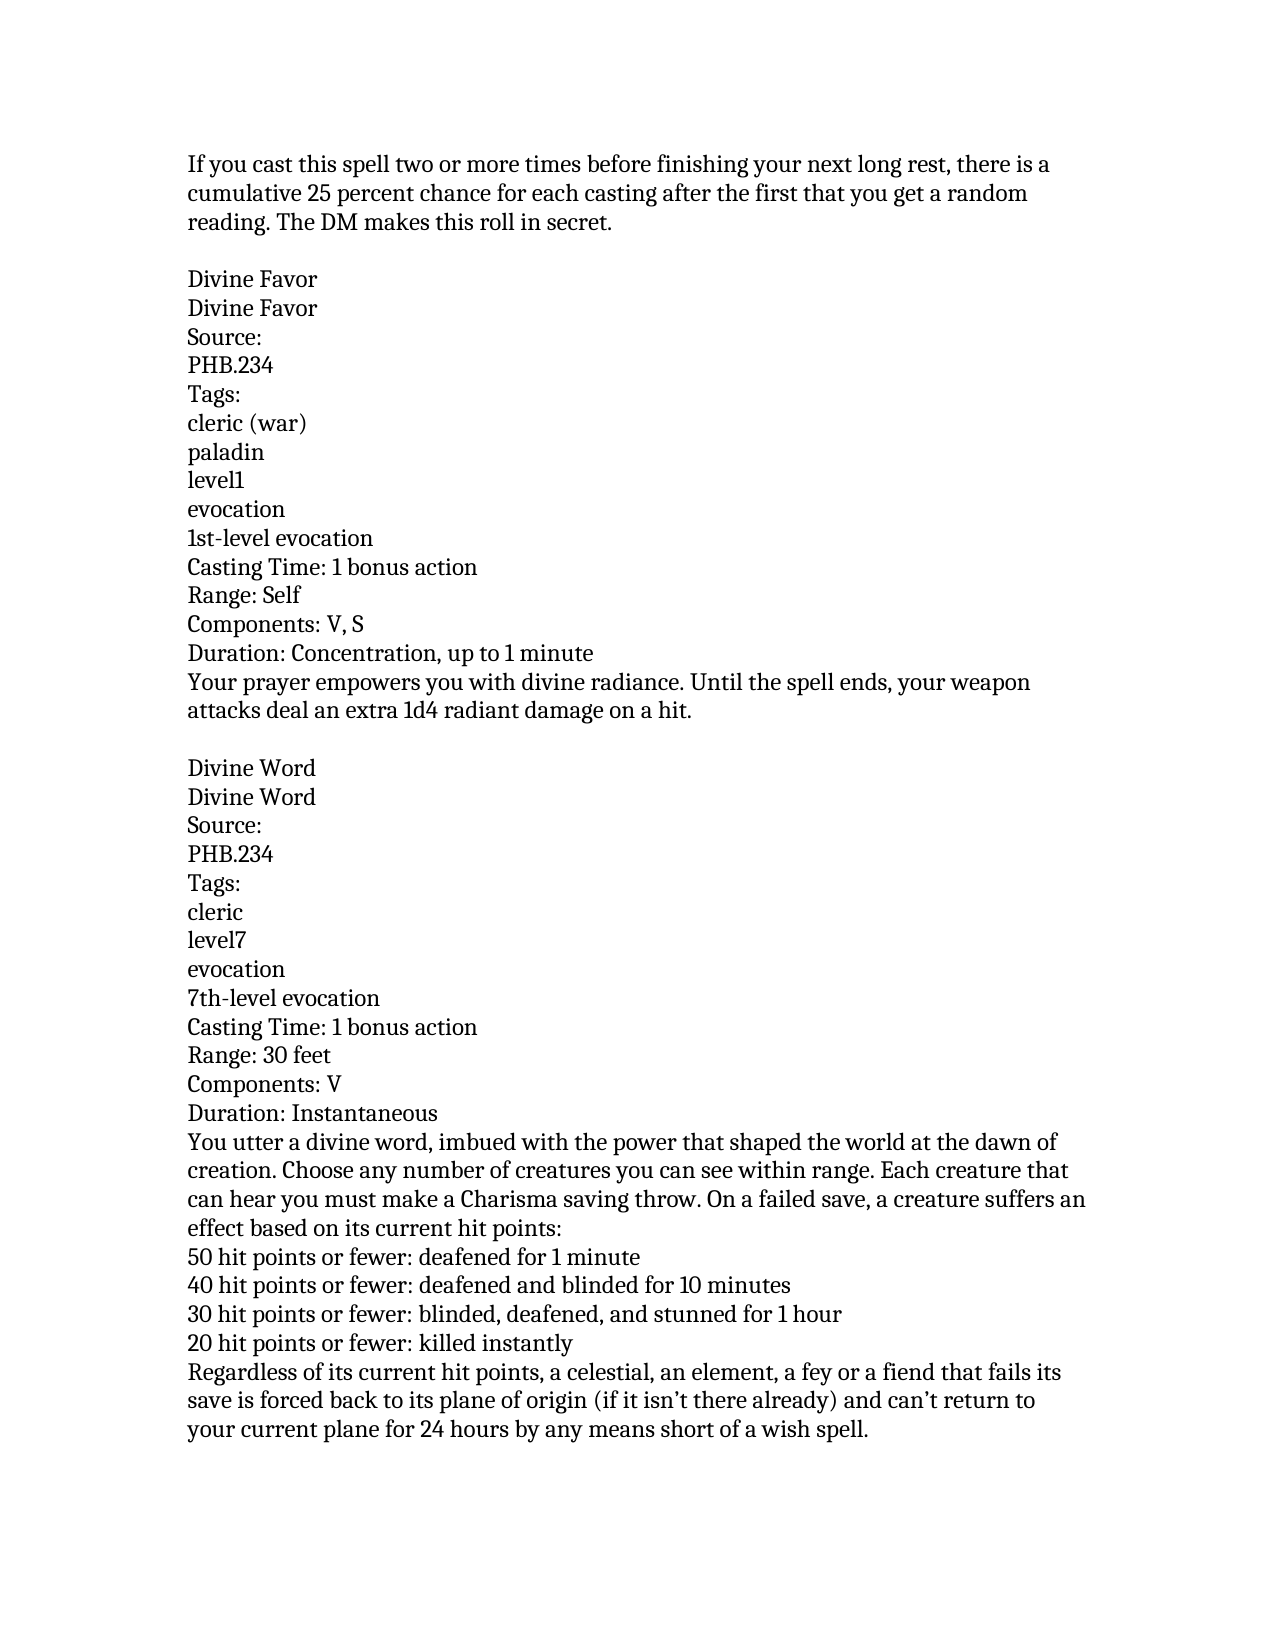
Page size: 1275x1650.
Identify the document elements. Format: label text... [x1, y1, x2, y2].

text Regardless of its current hit points, a celestial, an element, a fey or a fiend that fails its save is forced back to its plane of origin (if it isn’t there already) and can’t return to your current plane for 24 hours by any means short of a wish spell. [187, 1357, 1087, 1444]
text Range: Self [187, 581, 1087, 610]
text Divine Word [187, 754, 1087, 782]
text Divine Favor [187, 294, 1087, 322]
text paladin [187, 437, 1087, 466]
text Casting Time: 1 bonus action [187, 1012, 1087, 1041]
text Components: V [187, 1070, 1087, 1099]
text Components: V, S [187, 610, 1087, 639]
text Source: [187, 322, 1087, 351]
text 40 hit points or fewer: deafened and blinded for 10 minutes [187, 1271, 1087, 1300]
text PHB.234 [187, 351, 1087, 380]
text 50 hit points or fewer: deafened for 1 minute [187, 1242, 1087, 1271]
text You utter a divine word, imbued with the power that shaped the world at the dawn of creation. Choose any number of creatures you can see within range. Each creature that can hear you must make a Charisma saving throw. On a failed save, a creature suffers an effect based on its current hit points: [187, 1127, 1087, 1242]
text level7 [187, 926, 1087, 955]
text evocation [187, 495, 1087, 524]
text Duration: Concentration, up to 1 minute [187, 639, 1087, 667]
text 7th-level evocation [187, 984, 1087, 1012]
text Your prayer empowers you with divine radiance. Until the spell ends, your weapon attacks deal an extra 1d4 radiant damage on a hit. [187, 667, 1087, 725]
text Tags: [187, 869, 1087, 897]
text cleric (war) [187, 409, 1087, 437]
text evocation [187, 955, 1087, 984]
text 30 hit points or fewer: blinded, deafened, and stunned for 1 hour [187, 1300, 1087, 1329]
text Casting Time: 1 bonus action [187, 552, 1087, 581]
text Divine Word [187, 782, 1087, 811]
text Source: [187, 811, 1087, 840]
text Divine Favor [187, 265, 1087, 294]
text Range: 30 feet [187, 1041, 1087, 1070]
text cleric [187, 897, 1087, 926]
text Tags: [187, 380, 1087, 409]
text level1 [187, 466, 1087, 495]
text PHB.234 [187, 840, 1087, 869]
text 20 hit points or fewer: killed instantly [187, 1329, 1087, 1357]
text If you cast this spell two or more times before finishing your next long rest, there is a cumulative 25 percent chance for each casting after the first that you get a random reading. The DM makes this roll in secret. [187, 150, 1087, 236]
text Duration: Instantaneous [187, 1099, 1087, 1127]
text 1st-level evocation [187, 524, 1087, 552]
